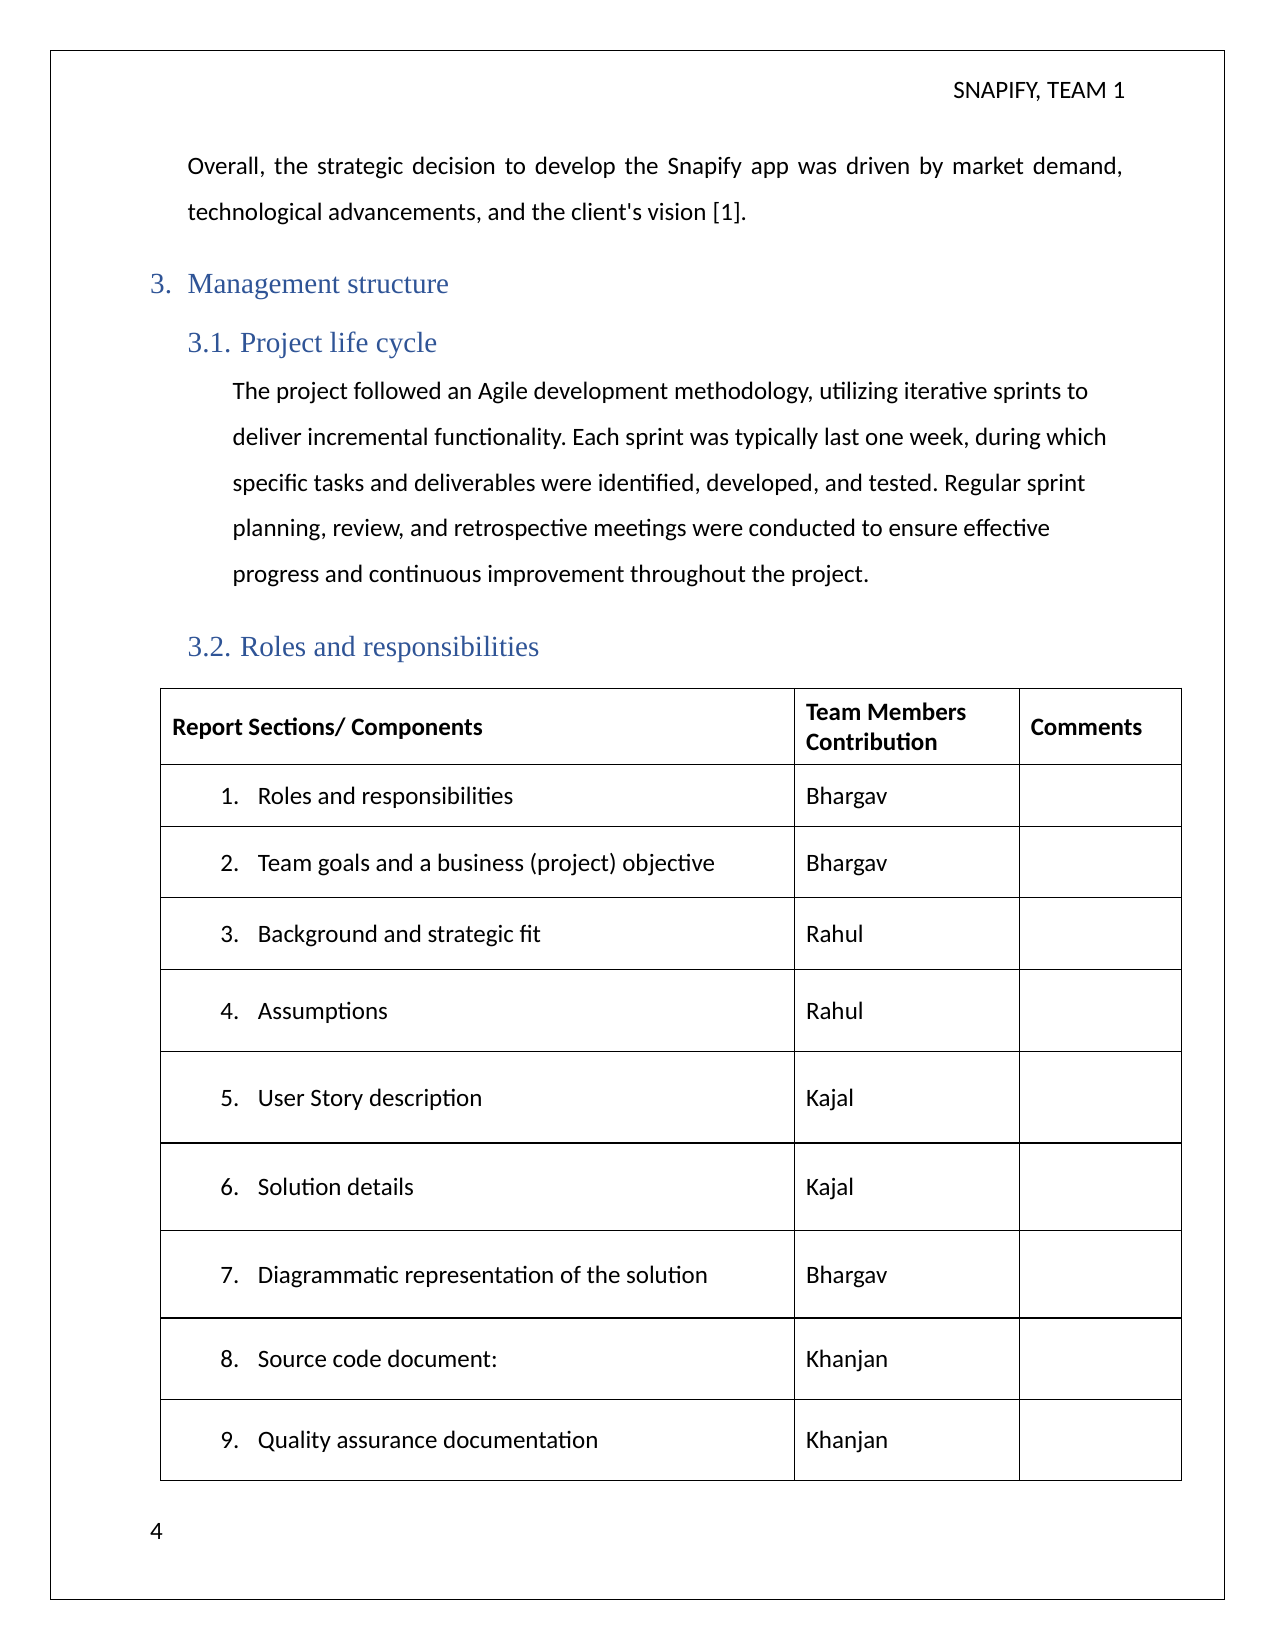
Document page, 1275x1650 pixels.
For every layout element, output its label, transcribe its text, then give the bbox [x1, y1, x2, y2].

table_cell [1020, 898, 1181, 969]
table_cell Roles and responsibilities [161, 765, 794, 826]
table_cell Kajal [795, 1052, 1019, 1142]
table_header Comments [1020, 689, 1181, 764]
table_cell [1020, 827, 1181, 897]
table_cell Team goals and a business (project) objective [161, 827, 794, 897]
table_cell [1020, 970, 1181, 1051]
table_cell Bhargav [795, 827, 1019, 897]
text The project followed an Agile development methodology, utilizing iterative sprints to deliver incremental functionality. Each sprint was typically last one week, during which specific tasks and deliverables were identified, developed, and tested. Regular sprint planning, review, and retrospective meetings were conducted to ensure effective progress and continuous improvement throughout the project. [232, 375, 1125, 589]
text Overall, the strategic decision to develop the Snapify app was driven by market demand, technological advancements, and the client's vision. [187, 150, 1125, 226]
table_cell User Story description [161, 1052, 794, 1142]
table_cell [1020, 1052, 1181, 1142]
table_header Team Members Contribution [795, 689, 1019, 764]
table_header Report Sections/ Components [161, 689, 794, 764]
subtitle Roles and responsibilities [187, 629, 1125, 662]
table_cell Background and strategic fit [161, 898, 794, 969]
table_cell [1020, 1319, 1181, 1399]
table_cell Source code document: [161, 1319, 794, 1399]
table_cell Khanjan [795, 1400, 1019, 1480]
table_cell Solution details [161, 1144, 794, 1229]
table_cell Bhargav [795, 1231, 1019, 1317]
table_cell Bhargav [795, 765, 1019, 826]
table_cell [1020, 1144, 1181, 1229]
subtitle Management structure [150, 266, 1125, 300]
table_cell Rahul [795, 970, 1019, 1051]
table_cell [1020, 765, 1181, 826]
subtitle Project life cycle [187, 325, 1125, 358]
table_cell Diagrammatic representation of the solution [161, 1231, 794, 1317]
table_cell Assumptions [161, 970, 794, 1051]
table_cell Rahul [795, 898, 1019, 969]
table_cell Kajal [795, 1144, 1019, 1229]
table_cell Khanjan [795, 1319, 1019, 1399]
table_cell [1020, 1231, 1181, 1317]
table_cell [1020, 1400, 1181, 1480]
table_cell Quality assurance documentation [161, 1400, 794, 1480]
